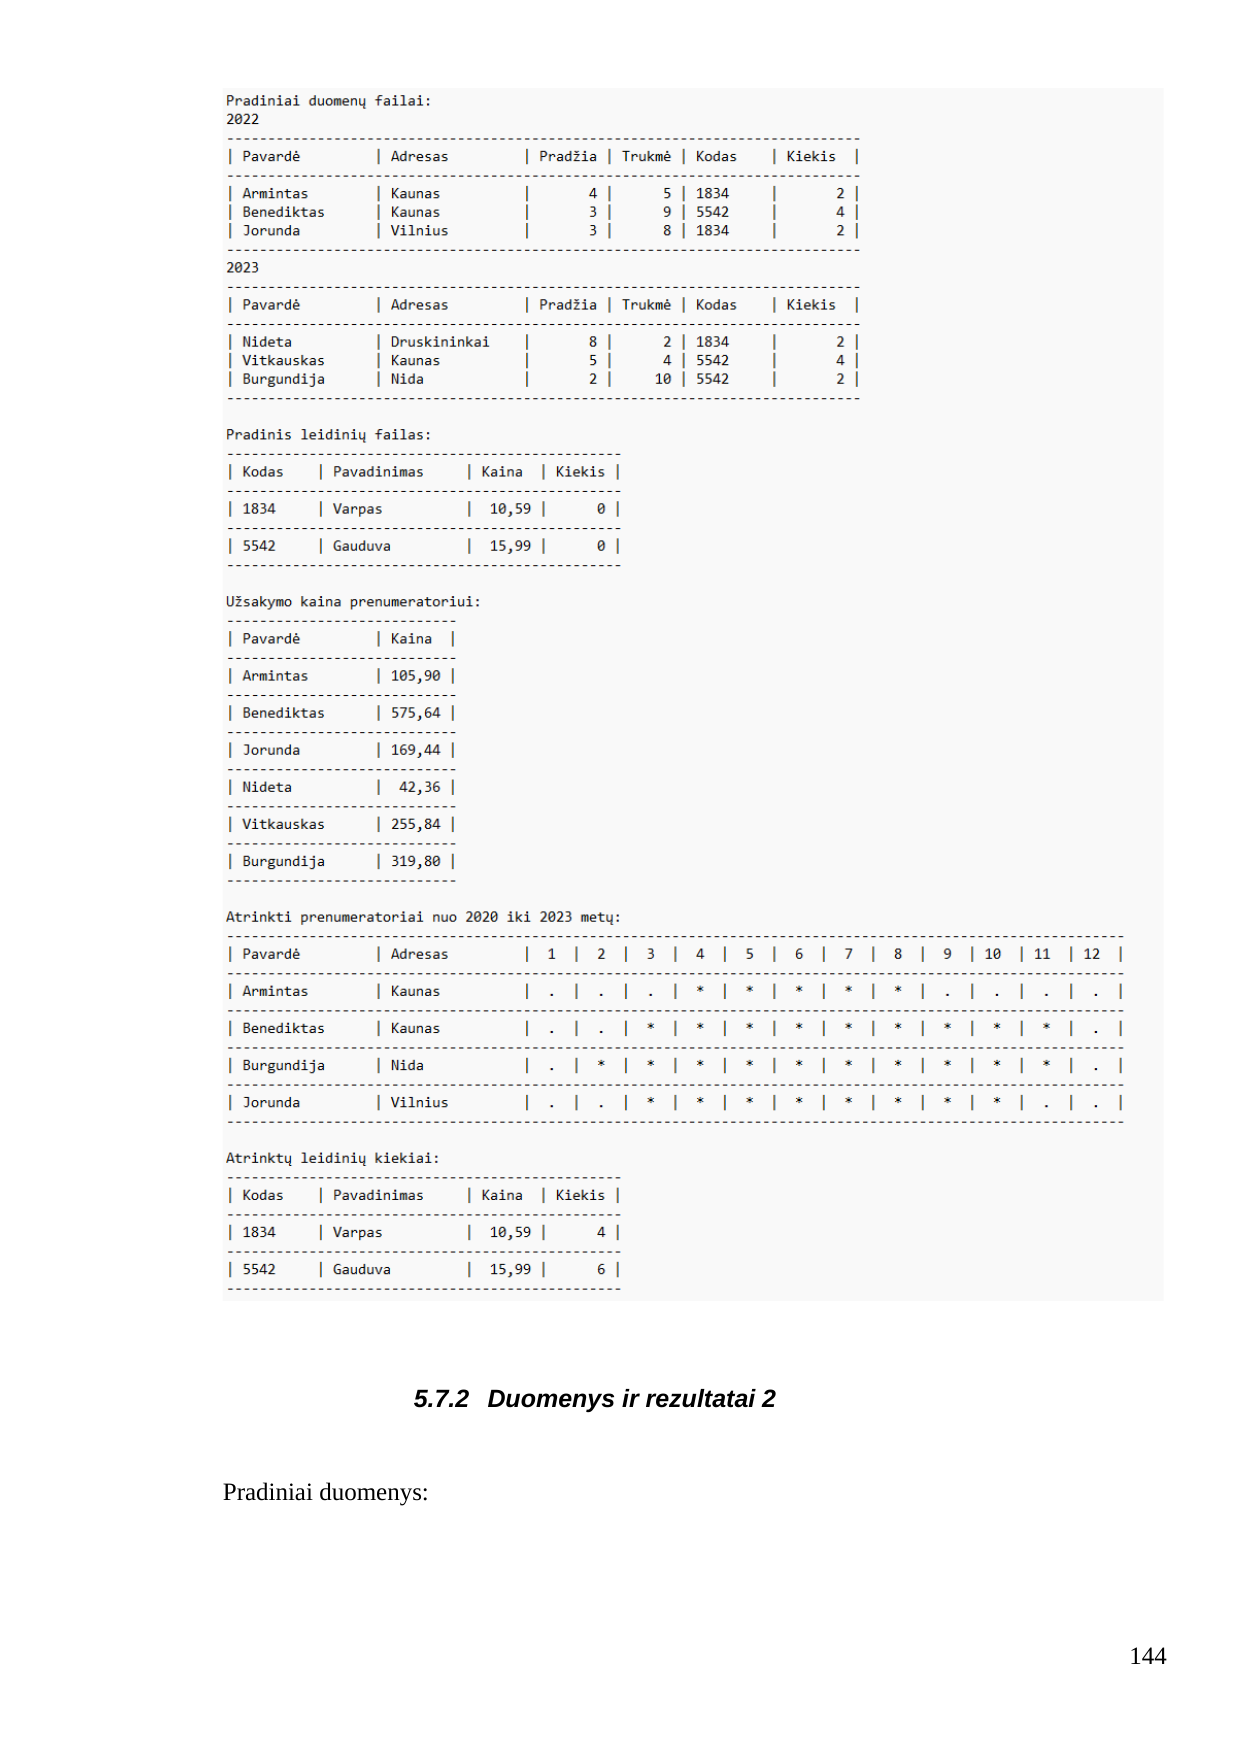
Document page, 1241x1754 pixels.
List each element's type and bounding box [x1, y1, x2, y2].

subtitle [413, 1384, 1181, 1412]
picture [222, 88, 1164, 1301]
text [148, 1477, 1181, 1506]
